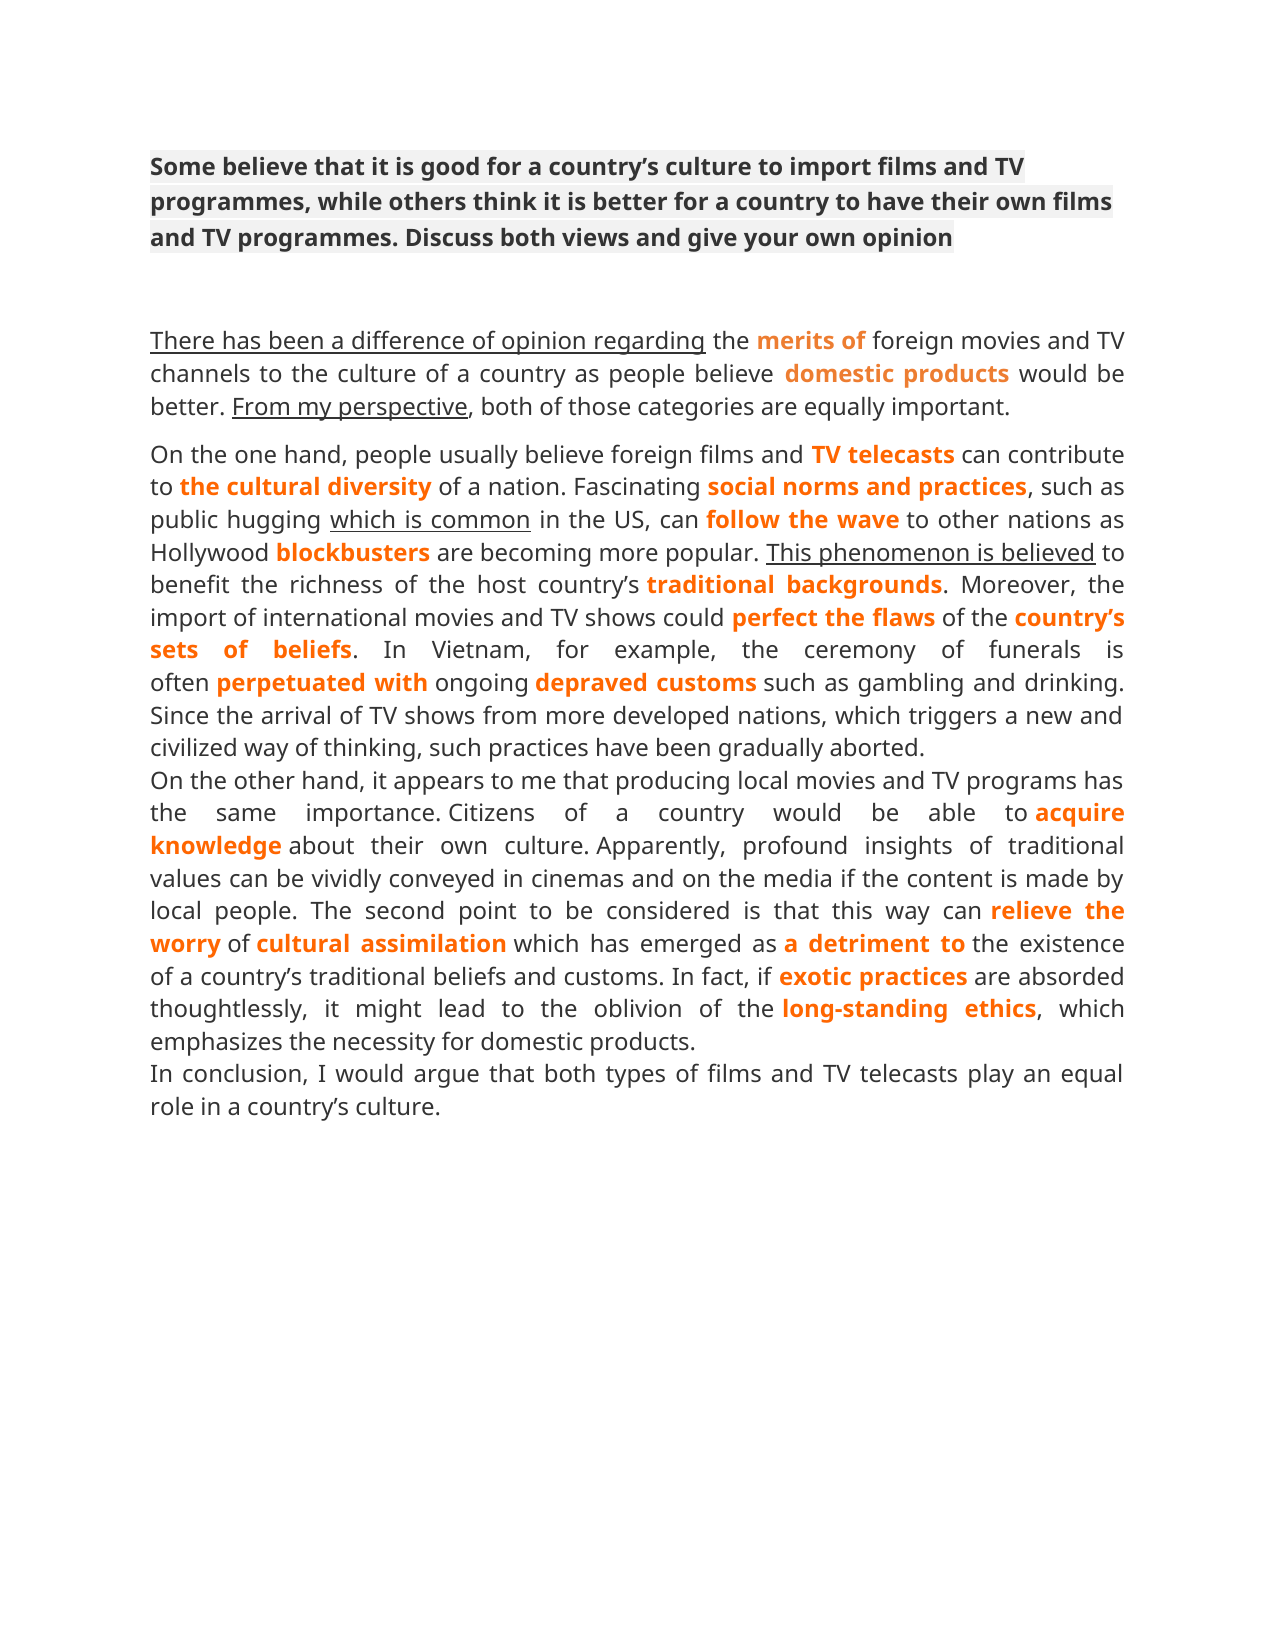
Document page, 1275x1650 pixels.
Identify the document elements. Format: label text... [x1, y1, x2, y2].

text On the other hand, it appears to me that producing local movies and TV programs has the same importance. Citizens of a country would be able to acquire knowledge about their own culture. Apparently, profound insights of traditional values can be vividly conveyed in cinemas and on the media if the content is made by local people. The second point to be considered is that this way can relieve the worry of cultural assimilation which has emerged as a detriment to the existence of a country’s traditional beliefs and customs. In fact, if exotic practices are absorded thoughtlessly, it might lead to the oblivion of the long-standing ethics, which emphasizes the necessity for domestic products. [150, 764, 1125, 1057]
text In conclusion, I would argue that both types of films and TV telecasts play an equal role in a country’s culture. [150, 1057, 1125, 1122]
text Some believe that it is good for a country’s culture to import films and TV programmes, while others think it is better for a country to have their own films and TV programmes. Discuss both views and give your own opinion [150, 150, 1125, 253]
text On the one hand, people usually believe foreign films and TV telecasts can contribute to the cultural diversity of a nation. Fascinating social norms and practices, such as public hugging which is common in the US, can follow the wave to other nations as Hollywood blockbusters are becoming more popular. This phenomenon is believed to benefit the richness of the host country’s traditional backgrounds. Moreover, the import of international movies and TV shows could perfect the flaws of the country’s sets of beliefs. In Vietnam, for example, the ceremony of funerals is often perpetuated with ongoing depraved customs such as gambling and drinking. Since the arrival of TV shows from more developed nations, which triggers a new and civilized way of thinking, such practices have been gradually aborted. [150, 438, 1125, 764]
text There has been a difference of opinion regarding the merits of foreign movies and TV channels to the culture of a country as people believe domestic products would be better. From my perspective, both of those categories are equally important. [150, 324, 1125, 422]
